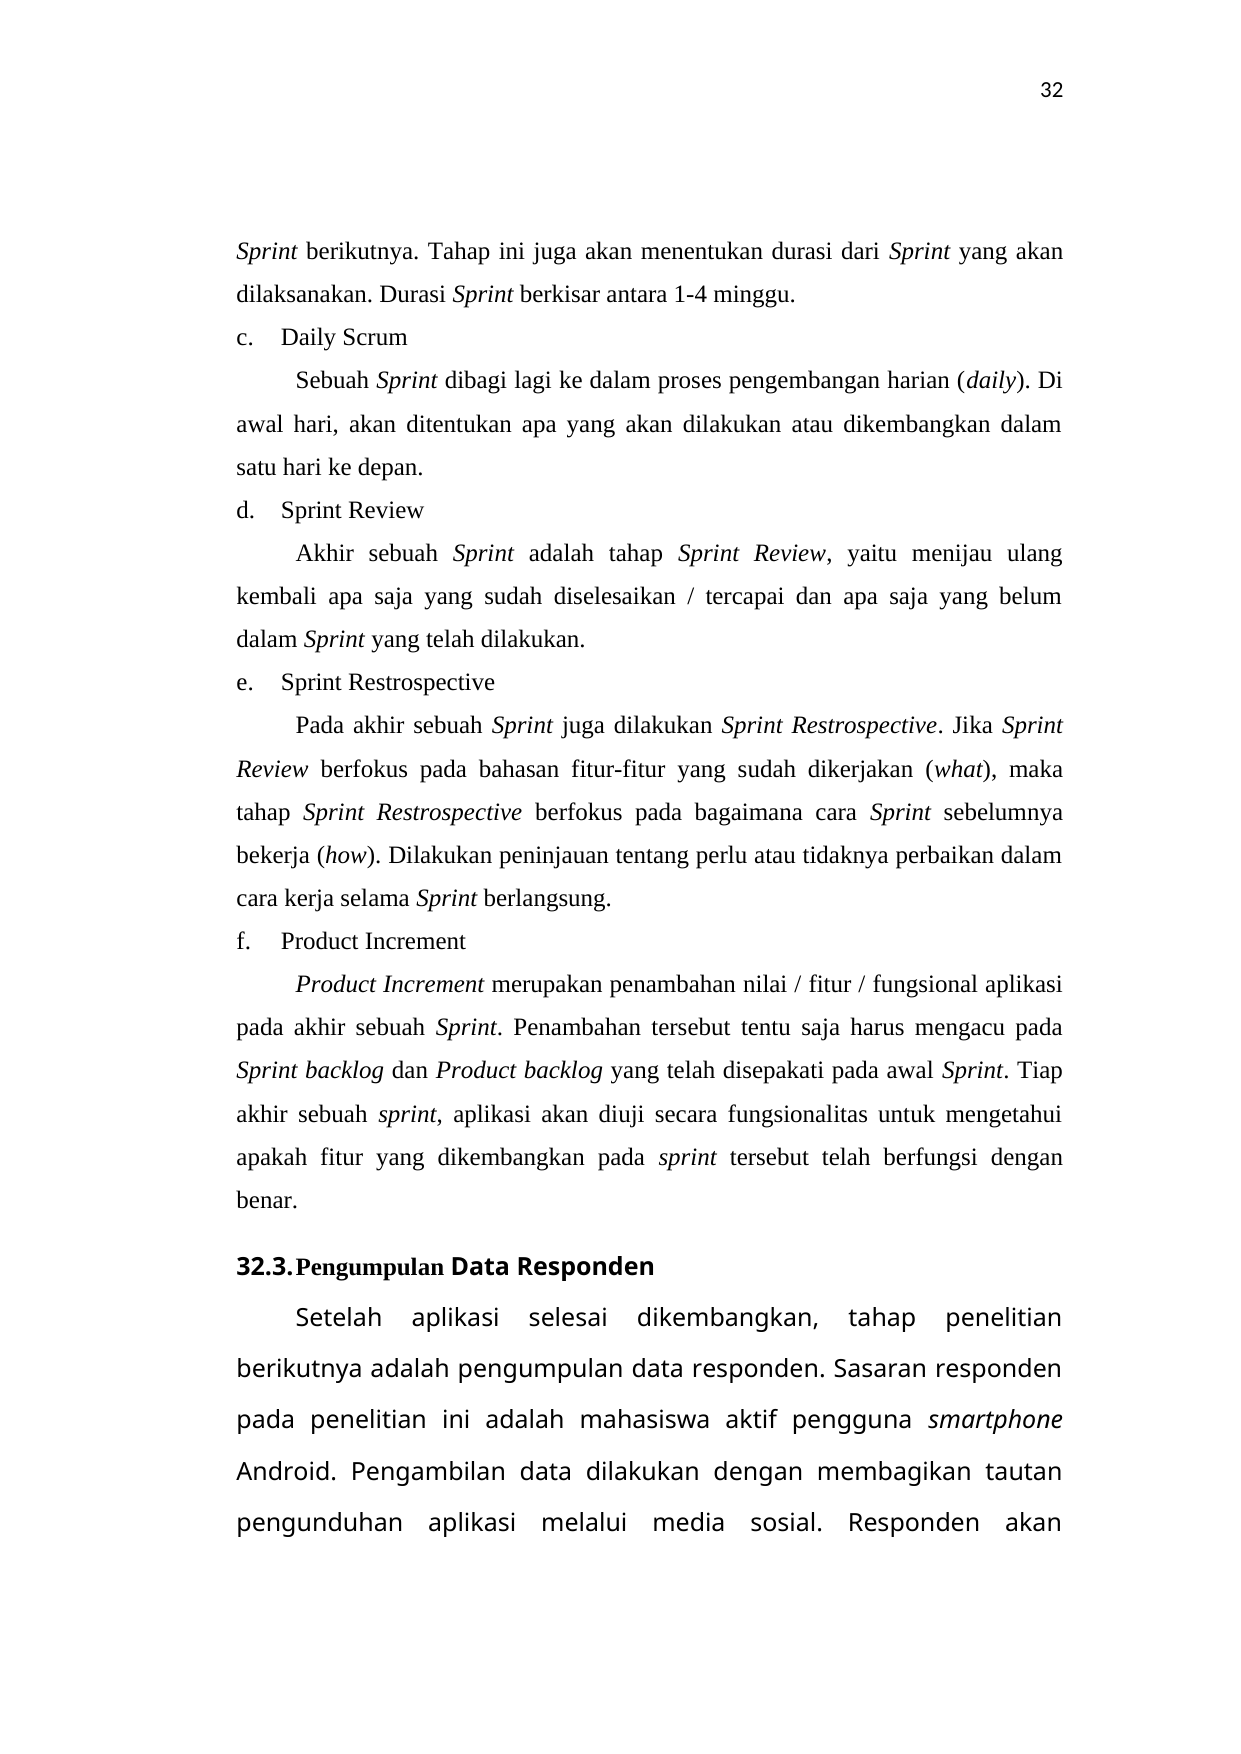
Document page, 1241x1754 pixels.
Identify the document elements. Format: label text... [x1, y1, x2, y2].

text Akhir sebuah Sprint adalah tahap Sprint Review, yaitu menijau ulang kembali apa saja yang sudah diselesaikan / tercapai dan apa saja yang belum dalam Sprint yang telah dilakukan. [236, 538, 1063, 653]
list Sprint Review [236, 495, 1063, 524]
list Sprint Restrospective [236, 667, 1063, 696]
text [236, 1300, 1063, 1538]
text Sebuah Sprint dibagi lagi ke dalam proses pengembangan harian (daily). Di awal hari, akan ditentukan apa yang akan dilakukan atau dikembangkan dalam satu hari ke depan. [236, 366, 1063, 481]
text Pada akhir sebuah Sprint juga dilakukan Sprint Restrospective. Jika Sprint Review berfokus pada bahasan fitur-fitur yang sudah dikerjakan (what), maka tahap Sprint Restrospective berfokus pada bagaimana cara Sprint sebelumnya bekerja (how). Dilakukan peninjauan tentang perlu atau tidaknya perbaikan dalam cara kerja selama Sprint berlangsung. [236, 711, 1063, 912]
list Daily Scrum [236, 322, 1063, 351]
subtitle Pengumpulan Data Responden [236, 1249, 1063, 1283]
list Product Increment [236, 926, 1063, 955]
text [236, 236, 1063, 308]
text Product Increment merupakan penambahan nilai / fitur / fungsional aplikasi pada akhir sebuah Sprint. Penambahan tersebut tentu saja harus mengacu pada Sprint backlog dan Product backlog yang telah disepakati pada awal Sprint. Tiap akhir sebuah sprint, aplikasi akan diuji secara fungsionalitas untuk mengetahui apakah fitur yang dikembangkan pada sprint tersebut telah berfungsi dengan benar. [236, 969, 1063, 1214]
